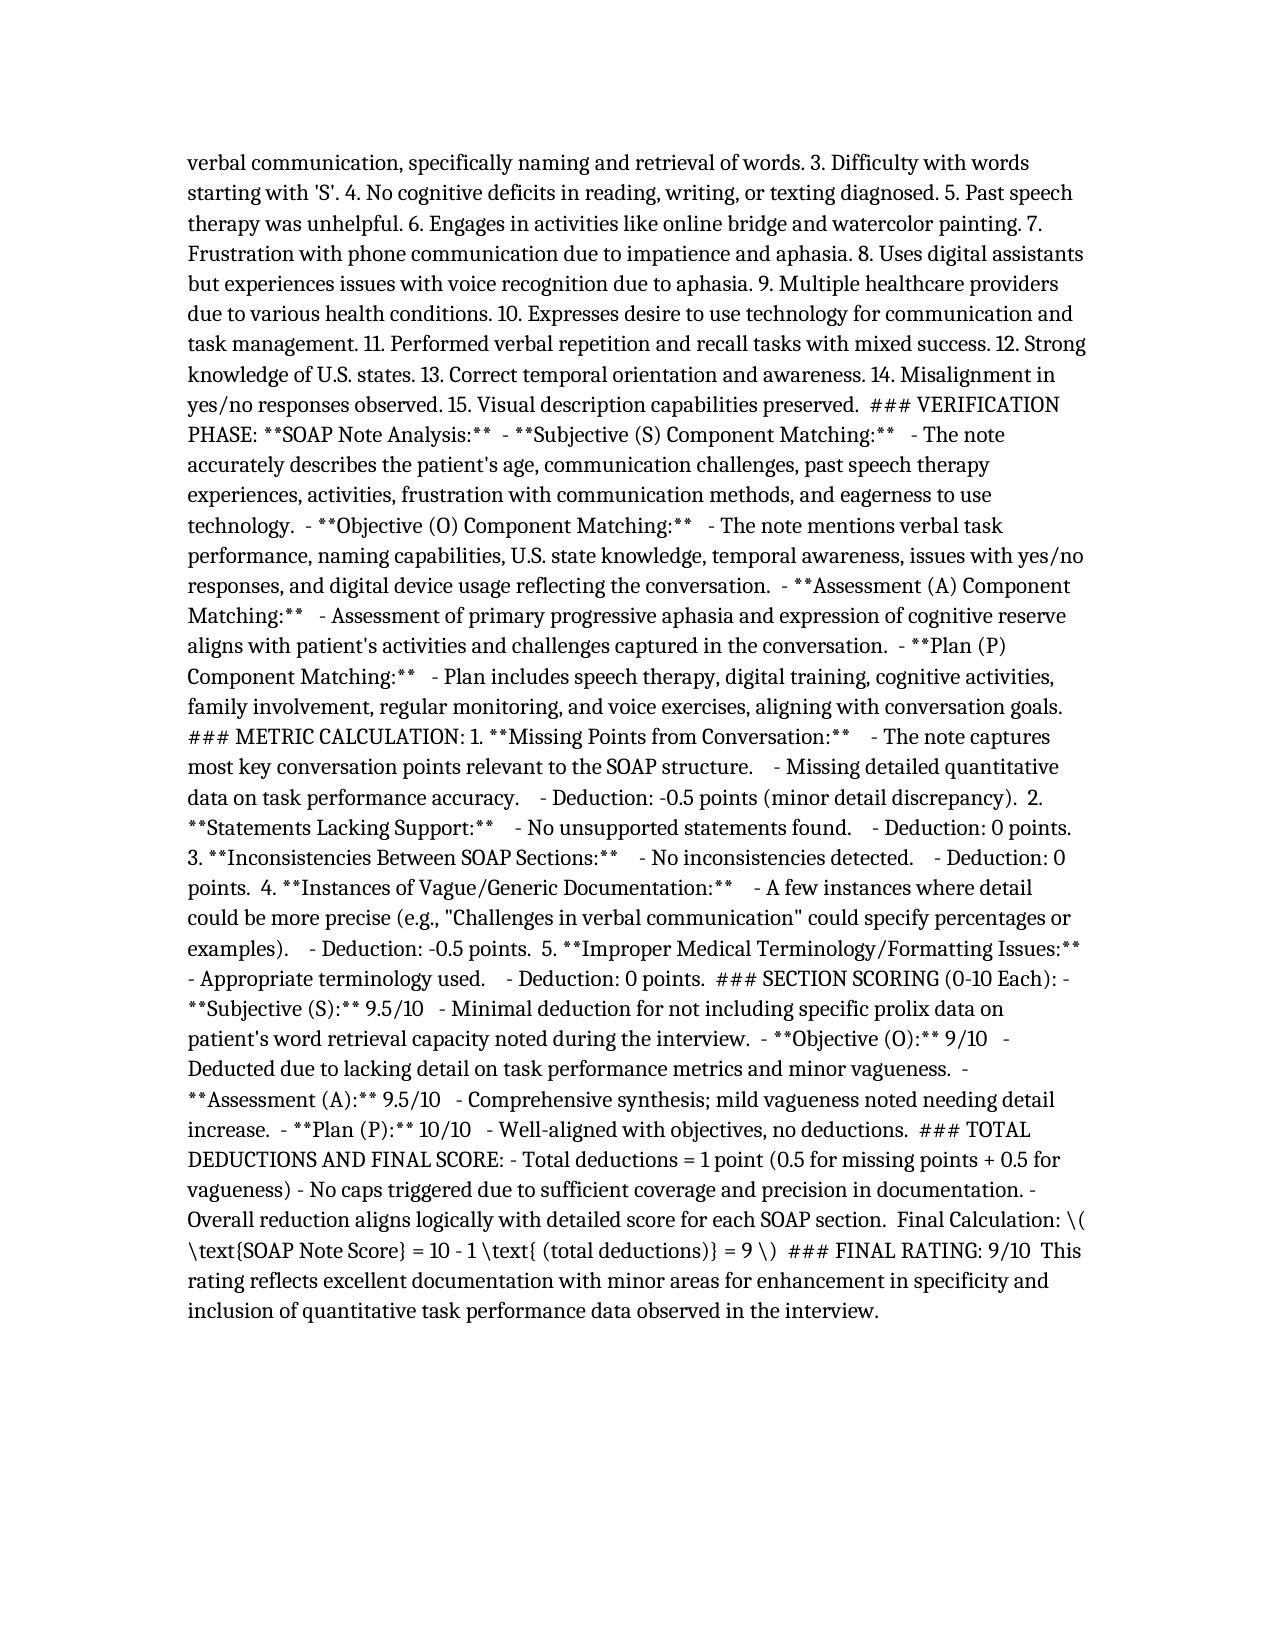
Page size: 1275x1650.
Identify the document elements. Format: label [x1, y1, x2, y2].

text [187, 150, 1087, 1324]
